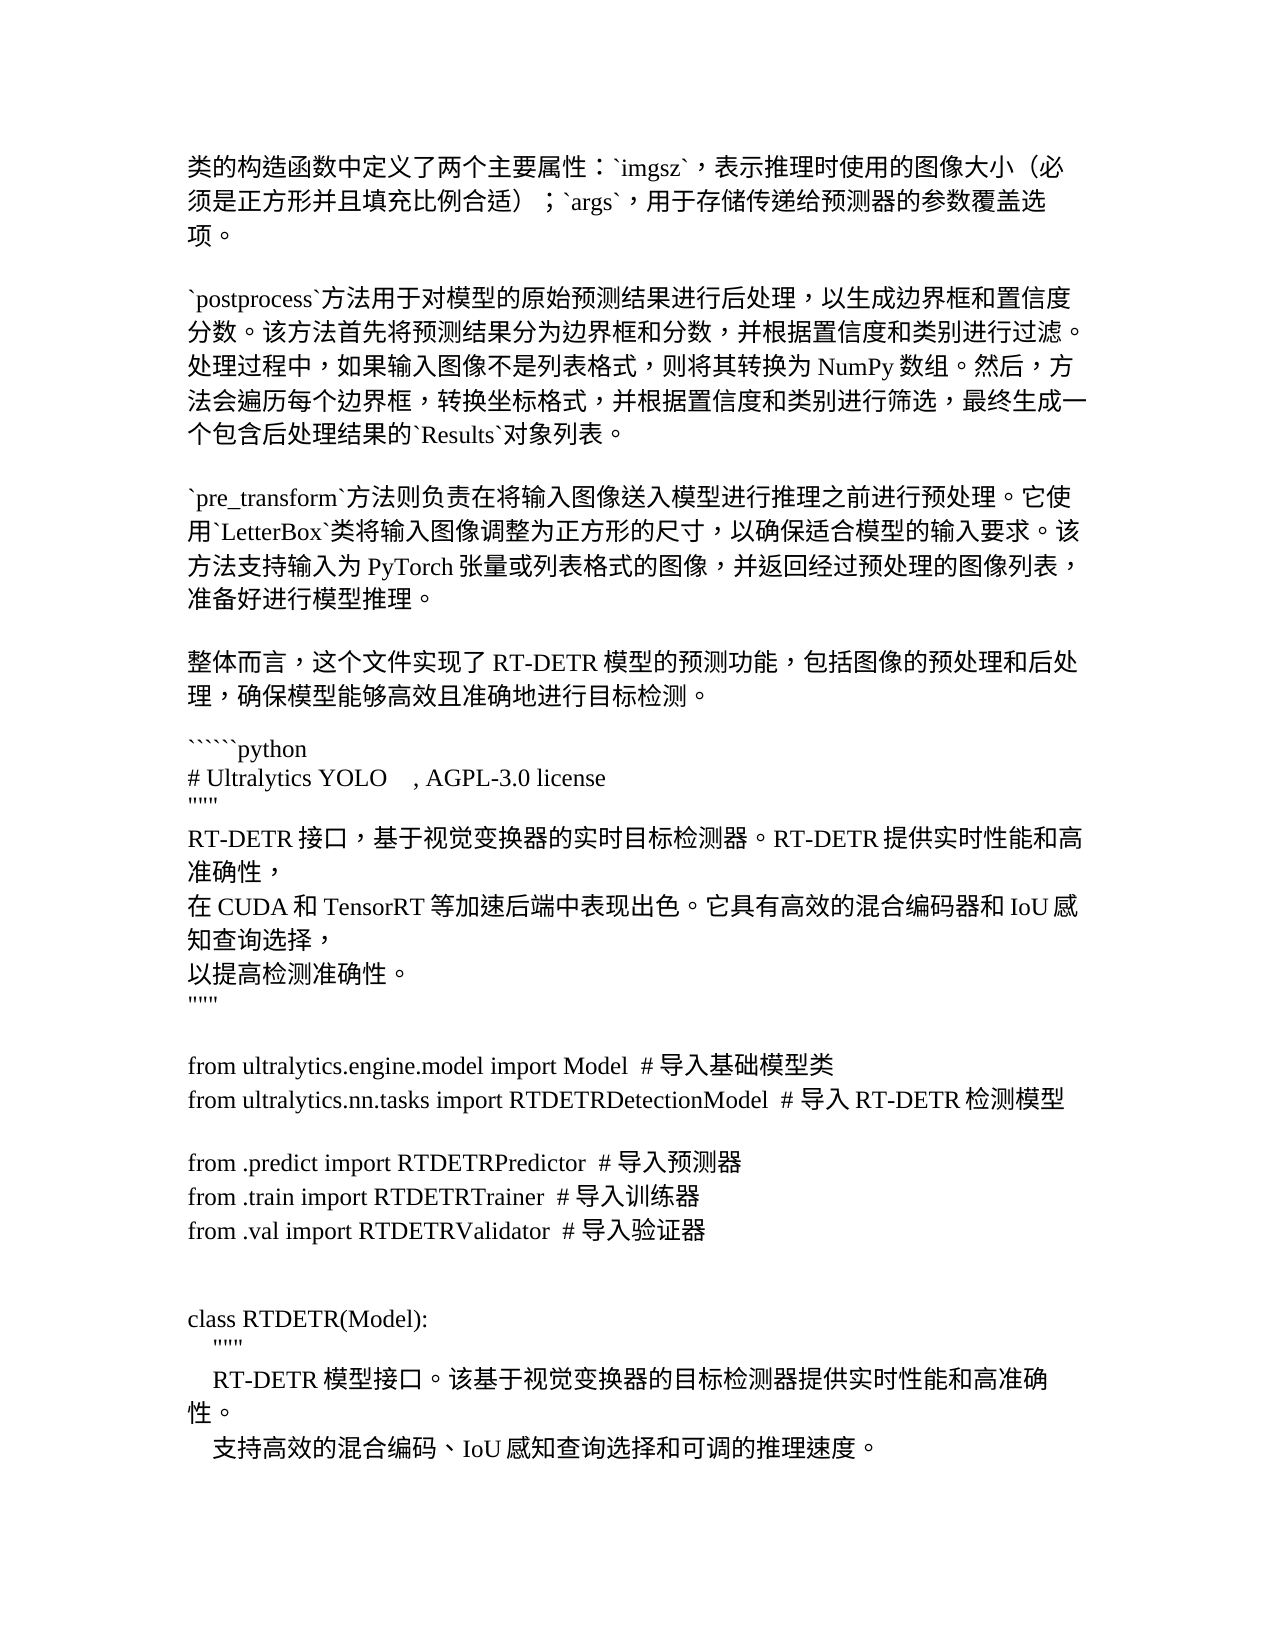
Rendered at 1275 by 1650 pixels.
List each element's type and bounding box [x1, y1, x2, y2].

text [187, 734, 1087, 1493]
text [187, 150, 1087, 713]
